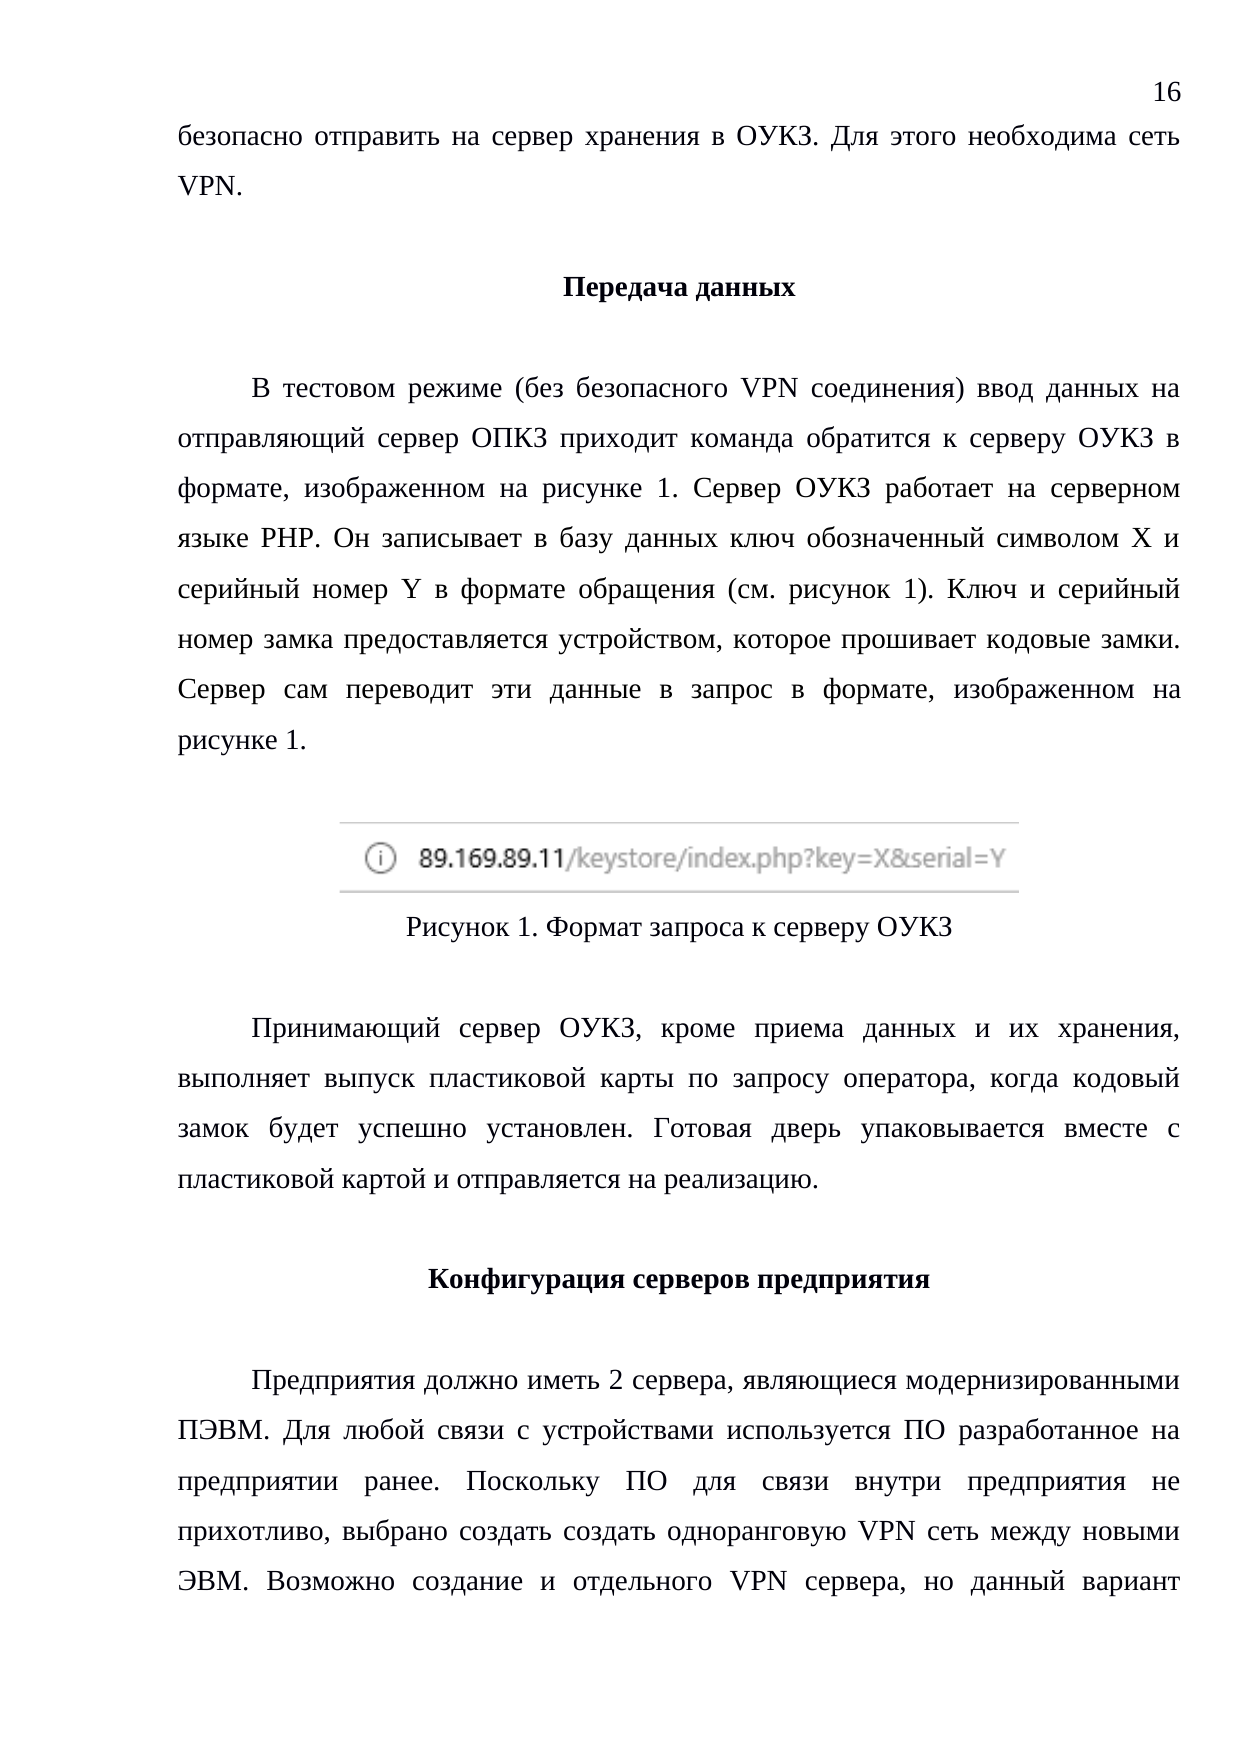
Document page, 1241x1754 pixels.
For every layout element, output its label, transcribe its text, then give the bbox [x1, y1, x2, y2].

text Принимающий сервер ОУКЗ, кроме приема данных и их хранения, выполняет выпуск пластиковой карты по запросу оператора, когда кодовый замок будет успешно установлен. Готовая дверь упаковывается вместе с пластиковой картой и отправляется на реализацию. [177, 1010, 1181, 1194]
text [177, 118, 1181, 202]
text В тестовом режиме (без безопасного VPN соединения) ввод данных на отправляющий сервер ОПКЗ приходит команда обратится к серверу ОУКЗ в формате, изображенном на рисунке 1. Сервер ОУКЗ работает на серверном языке PHP. Он записывает в базу данных ключ обозначенный символом X и серийный номер Y в формате обращения (см. рисунок 1). Ключ и серийный номер замка предоставляется устройством, которое прошивает кодовые замки. Сервер сам переводит эти данные в запрос в формате, изображенном на рисунке 1. [177, 370, 1181, 755]
picture [339, 822, 1019, 893]
subtitle Конфигурация серверов предприятия [177, 1261, 1181, 1295]
text Рисунок 1. Формат запроса к серверу ОУКЗ [177, 909, 1181, 943]
subtitle Передача данных [177, 269, 1181, 303]
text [177, 1362, 1181, 1597]
